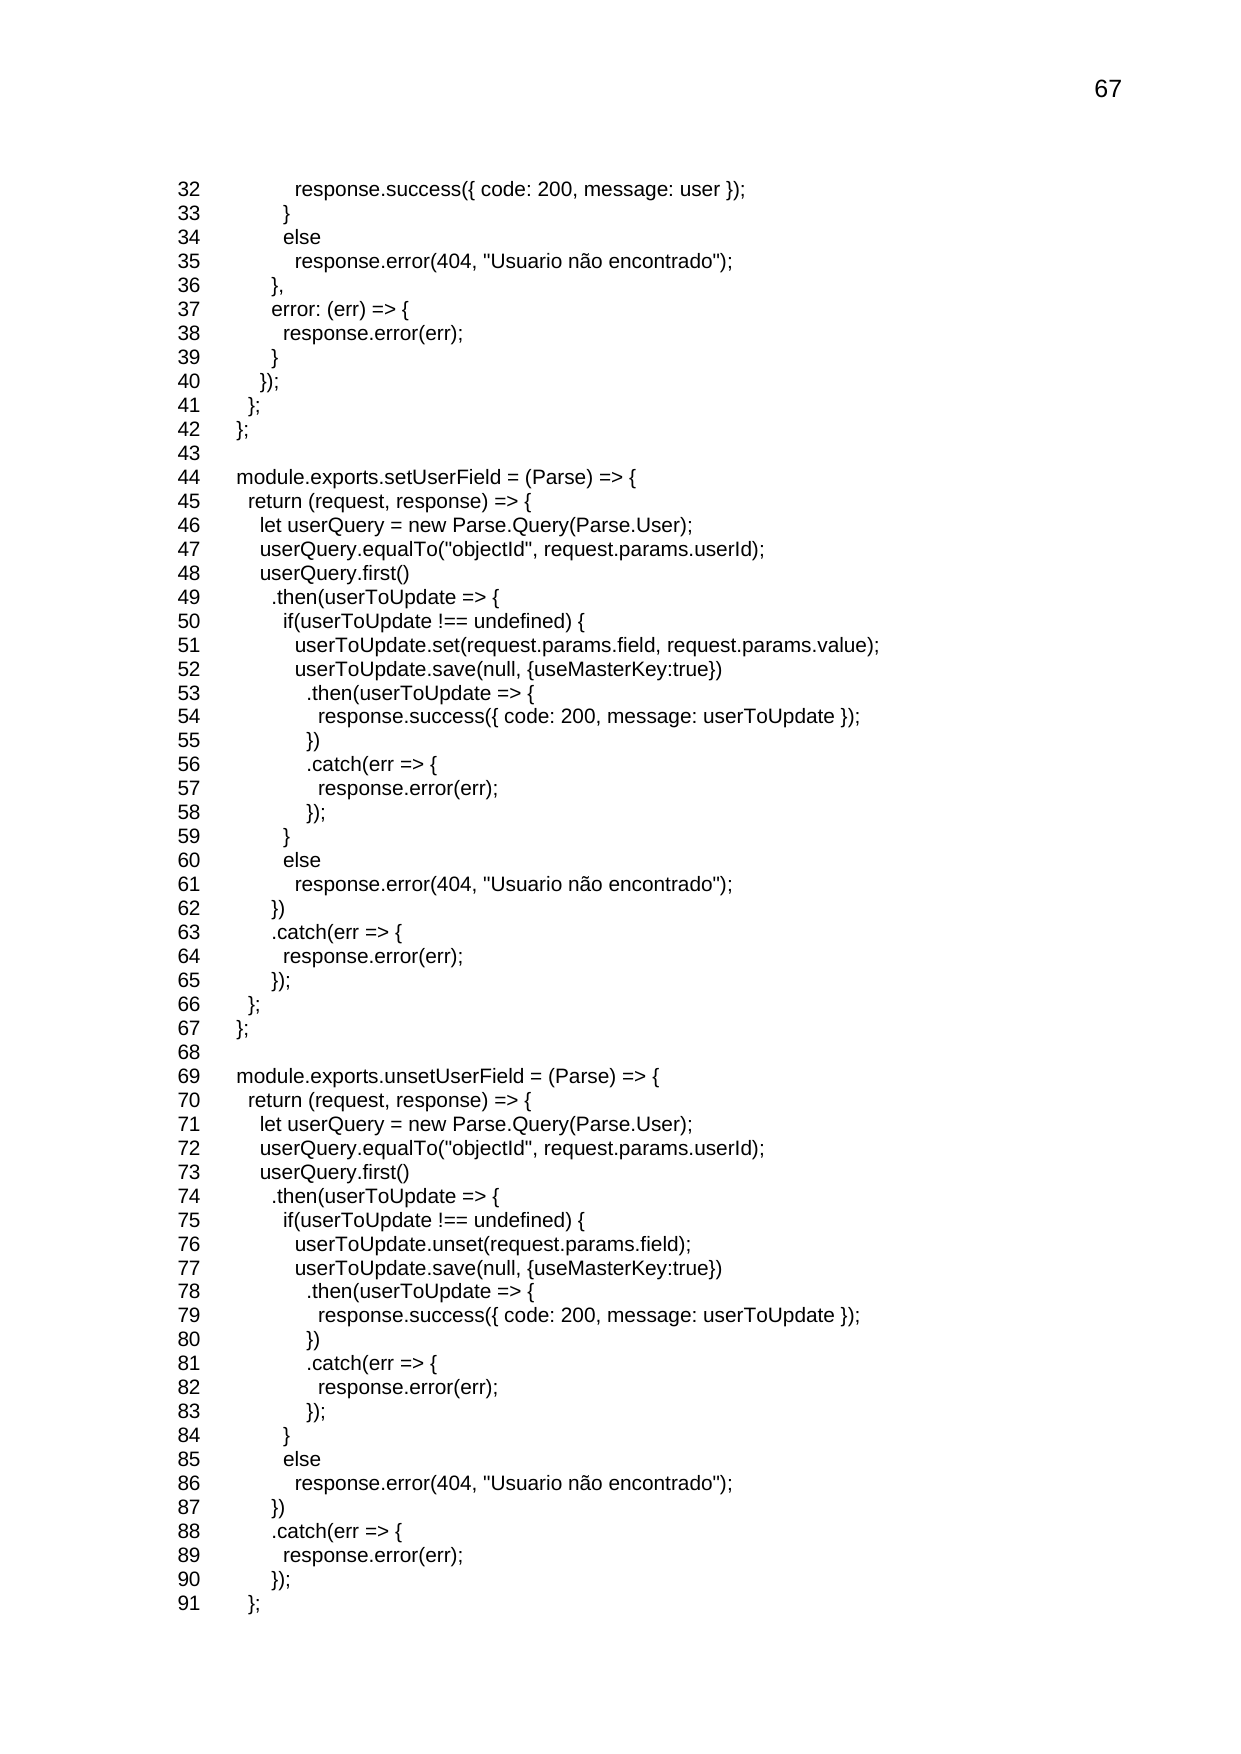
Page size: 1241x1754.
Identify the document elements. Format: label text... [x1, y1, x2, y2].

list } [177, 824, 1122, 848]
list response.error(404, "Usuario não encontrado"); [177, 249, 1122, 273]
list }); [177, 1399, 1122, 1423]
list response.error(err); [177, 944, 1122, 968]
list }, [177, 273, 1122, 297]
list .catch(err => { [177, 1351, 1122, 1375]
list }; [177, 992, 1122, 1016]
list }; [177, 393, 1122, 417]
list userToUpdate.save(null, {useMasterKey:true}) [177, 656, 1122, 680]
list module.exports.unsetUserField = (Parse) => { [177, 1064, 1122, 1088]
list userQuery.equalTo("objectId", request.params.userId); [177, 1136, 1122, 1159]
list response.error(err); [177, 321, 1122, 345]
list } [177, 201, 1122, 225]
list response.error(404, "Usuario não encontrado"); [177, 872, 1122, 896]
list userToUpdate.set(request.params.field, request.params.value); [177, 632, 1122, 656]
list }) [177, 1495, 1122, 1519]
list .then(userToUpdate => { [177, 680, 1122, 704]
list if(userToUpdate !== undefined) { [177, 1207, 1122, 1231]
list }); [177, 1567, 1122, 1591]
list let userQuery = new Parse.Query(Parse.User); [177, 1112, 1122, 1136]
list response.error(404, "Usuario não encontrado"); [177, 1471, 1122, 1495]
list .then(userToUpdate => { [177, 1183, 1122, 1207]
list response.success({ code: 200, message: userToUpdate }); [177, 704, 1122, 728]
list return (request, response) => { [177, 1088, 1122, 1112]
list }) [177, 896, 1122, 920]
list response.error(err); [177, 1375, 1122, 1399]
list else [177, 225, 1122, 249]
list .then(userToUpdate => { [177, 1279, 1122, 1303]
list userToUpdate.unset(request.params.field); [177, 1231, 1122, 1255]
list return (request, response) => { [177, 489, 1122, 513]
list response.error(err); [177, 1543, 1122, 1567]
list response.success({ code: 200, message: userToUpdate }); [177, 1303, 1122, 1327]
list response.success({ code: 200, message: user }); [177, 177, 1122, 201]
list userQuery.equalTo("objectId", request.params.userId); [177, 537, 1122, 561]
list userQuery.first() [177, 1159, 1122, 1183]
list .catch(err => { [177, 1519, 1122, 1543]
list if(userToUpdate !== undefined) { [177, 608, 1122, 632]
list } [177, 345, 1122, 369]
list .catch(err => { [177, 920, 1122, 944]
list } [177, 1423, 1122, 1447]
list module.exports.setUserField = (Parse) => { [177, 465, 1122, 489]
list .then(userToUpdate => { [177, 584, 1122, 608]
list }; [177, 417, 1122, 441]
list error: (err) => { [177, 297, 1122, 321]
list else [177, 1447, 1122, 1471]
list }); [177, 968, 1122, 992]
list }); [177, 800, 1122, 824]
list userToUpdate.save(null, {useMasterKey:true}) [177, 1255, 1122, 1279]
list }; [177, 1591, 1122, 1615]
list else [177, 848, 1122, 872]
list .catch(err => { [177, 752, 1122, 776]
list }); [177, 369, 1122, 393]
list }; [177, 1016, 1122, 1040]
list }) [177, 728, 1122, 752]
list }) [177, 1327, 1122, 1351]
list response.error(err); [177, 776, 1122, 800]
list userQuery.first() [177, 561, 1122, 584]
list let userQuery = new Parse.Query(Parse.User); [177, 513, 1122, 537]
